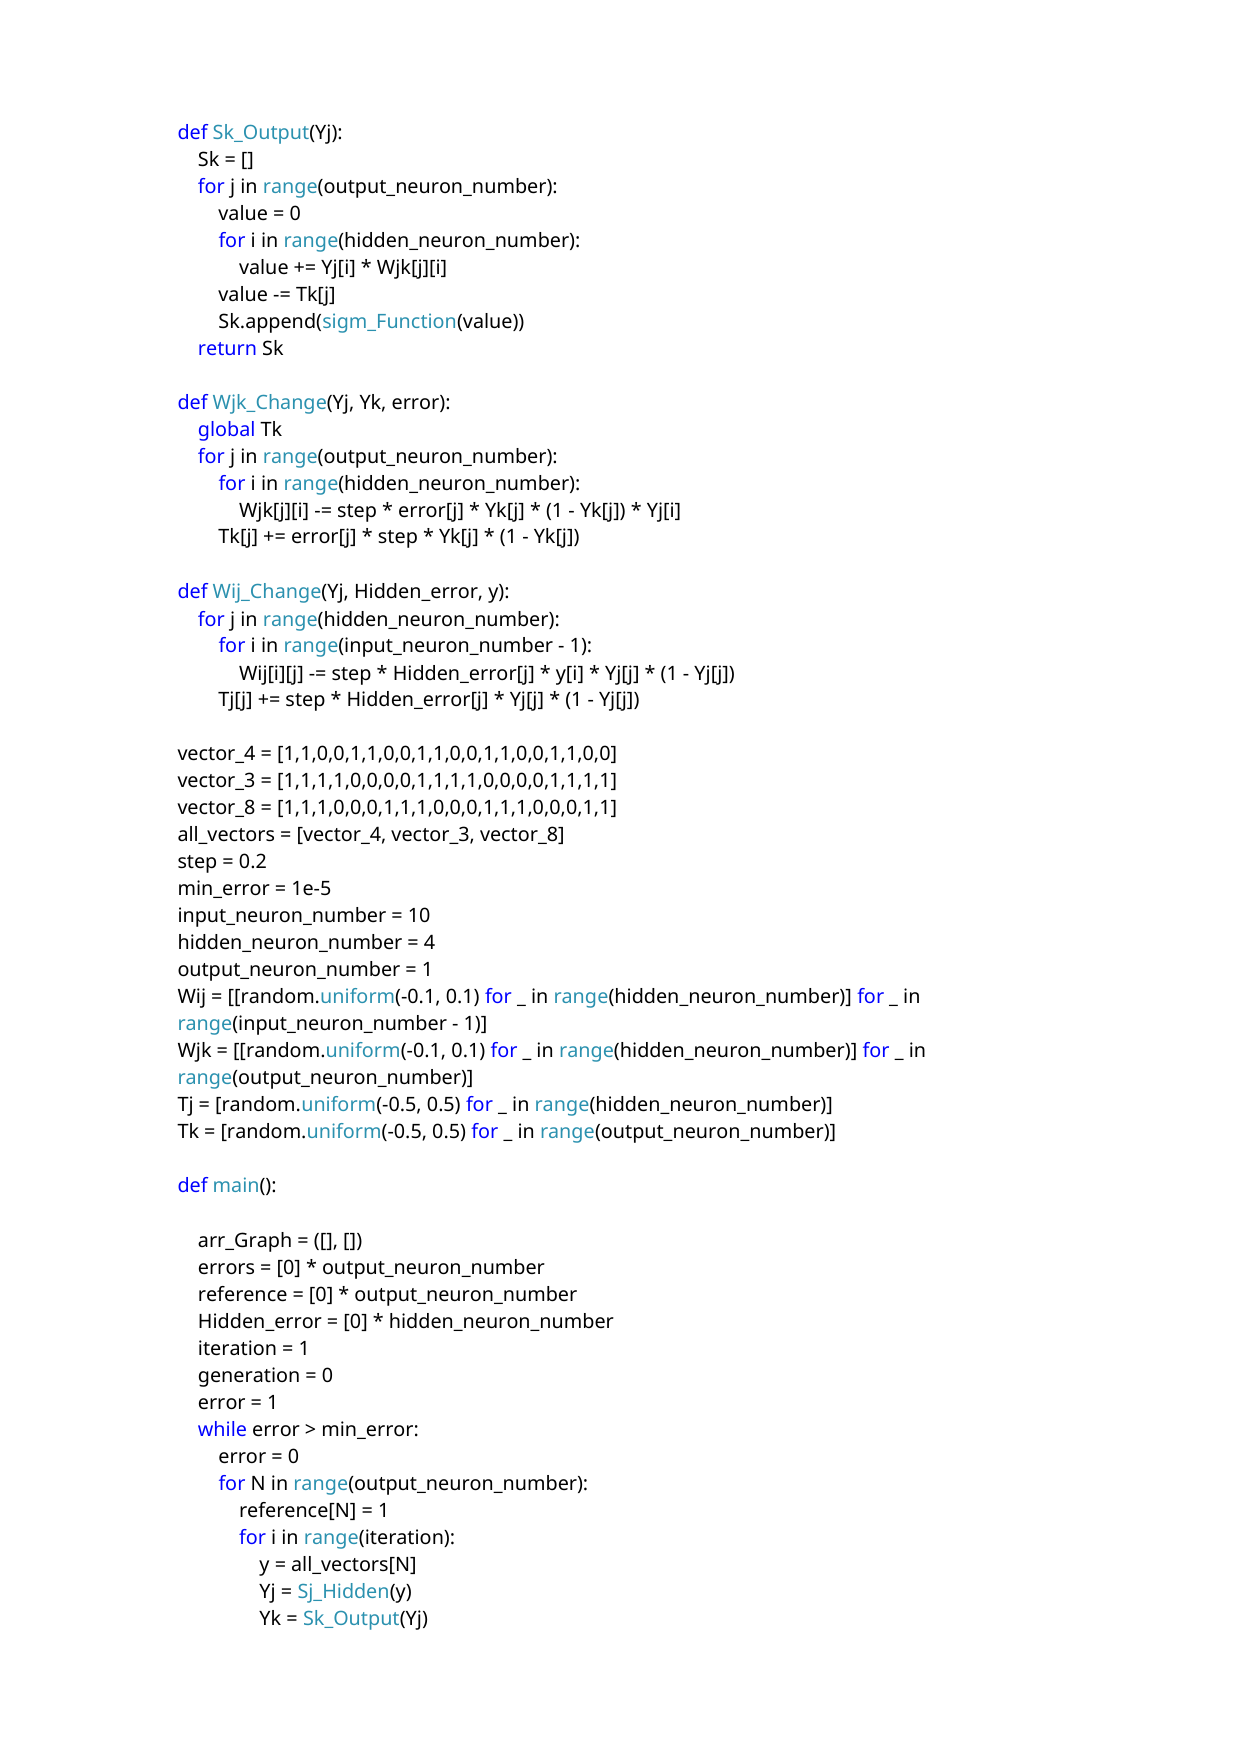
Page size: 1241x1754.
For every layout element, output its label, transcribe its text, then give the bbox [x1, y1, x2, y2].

text for j in range(output_neuron_number): [177, 172, 1152, 199]
text Wjk[j][i] -= step * error[j] * Yk[j] * (1 - Yk[j]) * Yj[i] [177, 496, 1152, 523]
text while error > min_error: [177, 1415, 1152, 1442]
text def Wij_Change(Yj, Hidden_error, y): [177, 578, 1152, 605]
text global Tk [177, 415, 1152, 442]
text for i in range(input_neuron_number - 1): [177, 632, 1152, 659]
text Wij[i][j] -= step * Hidden_error[j] * y[i] * Yj[j] * (1 - Yj[j]) [177, 659, 1152, 686]
text error = 1 [177, 1388, 1152, 1415]
text vector_3 = [1,1,1,1,0,0,0,0,1,1,1,1,0,0,0,0,1,1,1,1] [177, 767, 1152, 794]
text errors = [0] * output_neuron_number [177, 1253, 1152, 1280]
text Sk = [] [177, 145, 1152, 172]
text value += Yj[i] * Wjk[j][i] [177, 253, 1152, 280]
text value = 0 [177, 199, 1152, 226]
text Tj[j] += step * Hidden_error[j] * Yj[j] * (1 - Yj[j]) [177, 686, 1152, 713]
text for N in range(output_neuron_number): [177, 1469, 1152, 1496]
text generation = 0 [177, 1361, 1152, 1388]
text for i in range(hidden_neuron_number): [177, 469, 1152, 496]
text iteration = 1 [177, 1334, 1152, 1361]
text vector_8 = [1,1,1,0,0,0,1,1,1,0,0,0,1,1,1,0,0,0,1,1] [177, 794, 1152, 821]
text vector_4 = [1,1,0,0,1,1,0,0,1,1,0,0,1,1,0,0,1,1,0,0] [177, 740, 1152, 767]
text def Wjk_Change(Yj, Yk, error): [177, 388, 1152, 415]
text hidden_neuron_number = 4 [177, 928, 1152, 956]
text y = all_vectors[N] [177, 1550, 1152, 1577]
text error = 0 [177, 1442, 1152, 1469]
text Tk = [random.uniform(-0.5, 0.5) for _ in range(output_neuron_number)] [177, 1117, 1152, 1144]
text arr_Graph = ([], []) [177, 1226, 1152, 1253]
text output_neuron_number = 1 [177, 956, 1152, 982]
text for i in range(hidden_neuron_number): [177, 226, 1152, 253]
text min_error = 1e-5 [177, 874, 1152, 902]
text return Sk [177, 334, 1152, 361]
text for j in range(output_neuron_number): [177, 442, 1152, 469]
text value -= Tk[j] [177, 280, 1152, 307]
text input_neuron_number = 10 [177, 902, 1152, 928]
text Wij = [[random.uniform(-0.1, 0.1) for _ in range(hidden_neuron_number)] for _ in range(input_neuron_number - 1)] [177, 982, 1152, 1036]
text reference[N] = 1 [177, 1496, 1152, 1523]
text Tj = [random.uniform(-0.5, 0.5) for _ in range(hidden_neuron_number)] [177, 1090, 1152, 1117]
text def main(): [177, 1171, 1152, 1198]
text Tk[j] += error[j] * step * Yk[j] * (1 - Yk[j]) [177, 523, 1152, 550]
text step = 0.2 [177, 848, 1152, 874]
text all_vectors = [vector_4, vector_3, vector_8] [177, 821, 1152, 848]
text Yk = Sk_Output(Yj) [177, 1604, 1152, 1631]
text for i in range(iteration): [177, 1523, 1152, 1550]
text Sk.append(sigm_Function(value)) [177, 307, 1152, 334]
text def Sk_Output(Yj): [177, 118, 1152, 145]
text Wjk = [[random.uniform(-0.1, 0.1) for _ in range(hidden_neuron_number)] for _ in range(output_neuron_number)] [177, 1036, 1152, 1090]
text Yj = Sj_Hidden(y) [177, 1577, 1152, 1604]
text Hidden_error = [0] * hidden_neuron_number [177, 1307, 1152, 1334]
text for j in range(hidden_neuron_number): [177, 605, 1152, 632]
text reference = [0] * output_neuron_number [177, 1280, 1152, 1307]
